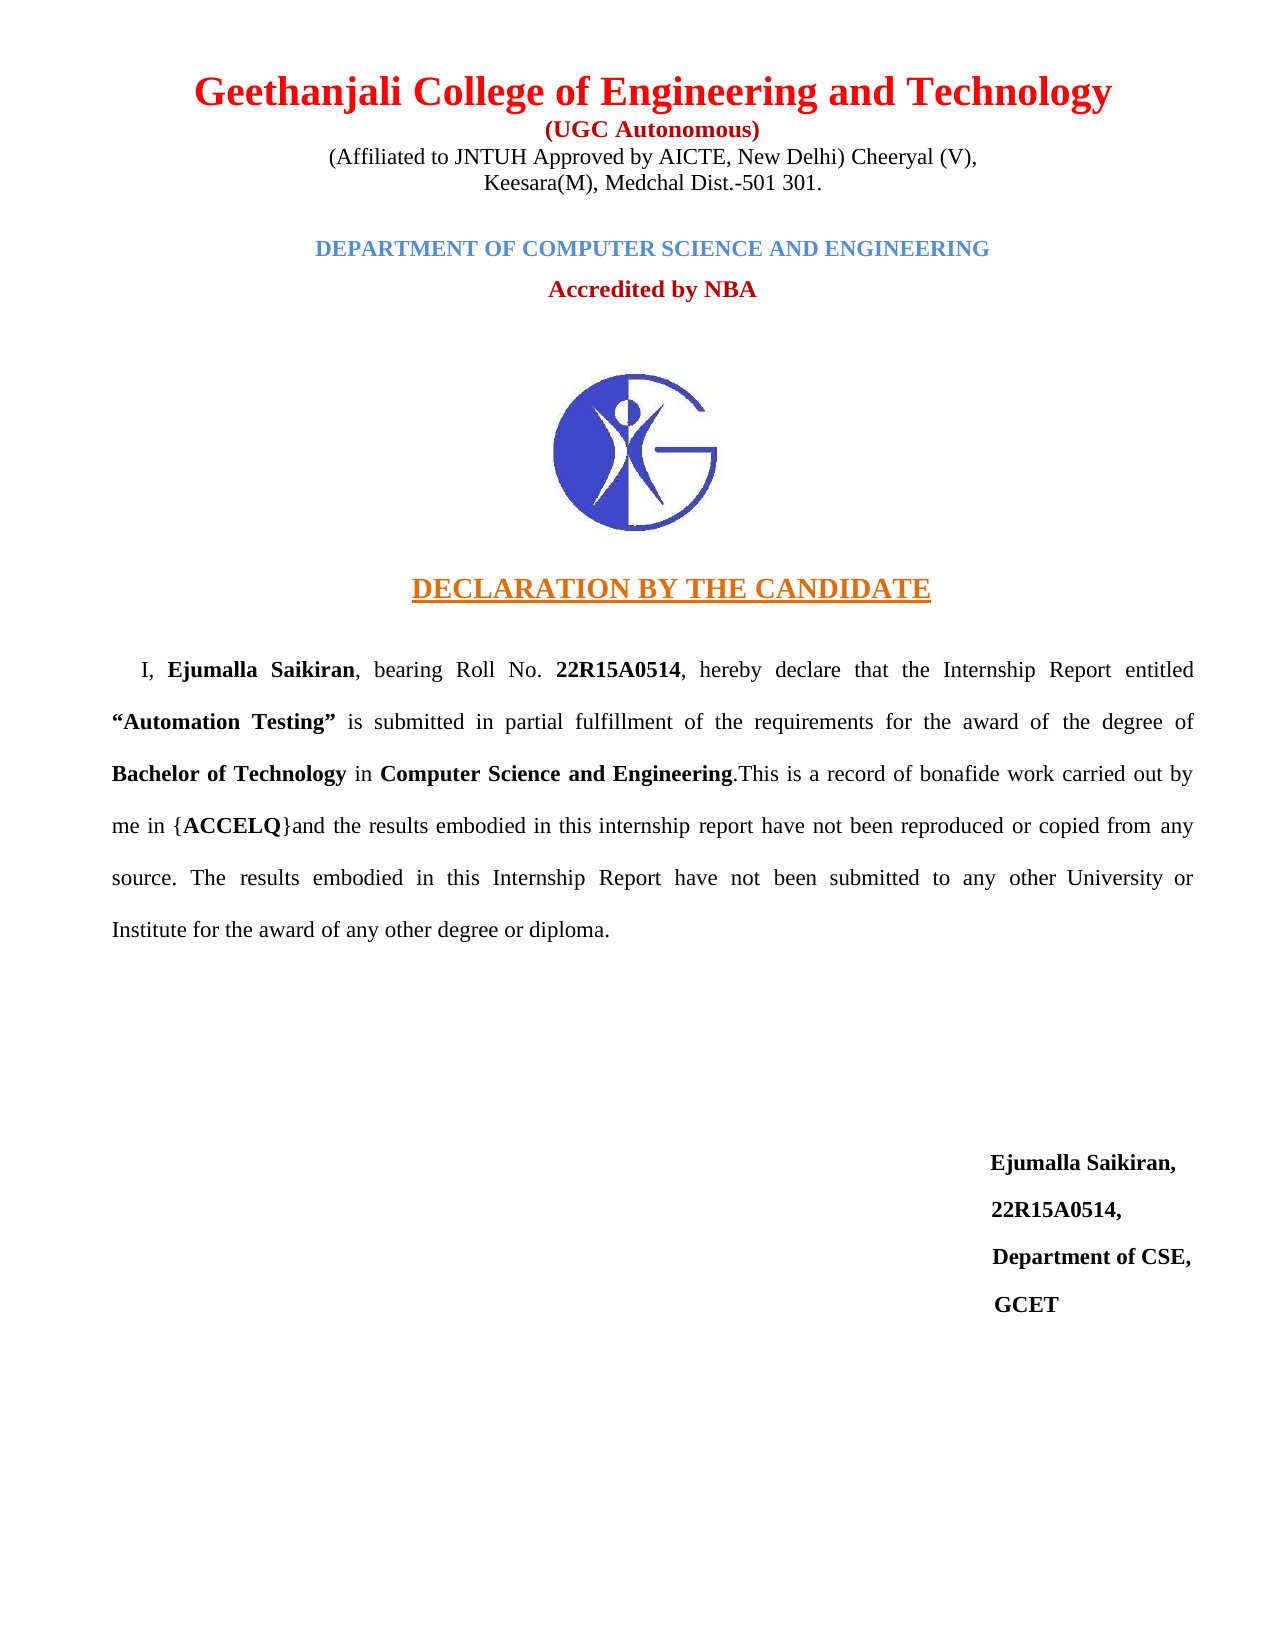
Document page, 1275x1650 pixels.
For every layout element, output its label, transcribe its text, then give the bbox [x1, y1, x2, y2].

subtitle (UGC Autonomous) [189, 115, 1115, 142]
text 22R15A0514, [539, 1196, 1216, 1223]
text DEPARTMENT OF COMPUTER SCIENCE AND ENGINEERING [189, 235, 1115, 262]
text Accredited by NBA [189, 276, 1115, 303]
subtitle Geethanjali College of Engineering and Technology [139, 66, 1167, 114]
text I, Ejumalla Saikiran, bearing Roll No. 22R15A0514, hereby declare that the Internship Report entitled “Automation Testing” is submitted in partial fulfillment of the requirements for the award of the degree of Bachelor of Technology in Computer Science and Engineering.This is a record of bonafide work carried out by me in {ACCELQ}and the results embodied in this internship report have not been reproduced or copied from any source. The results embodied in this Internship Report have not been submitted to any other University or Institute for the award of any other degree or diploma. [112, 656, 1194, 942]
text DECLARATION BY THE CANDIDATE [190, 571, 1153, 604]
picture [551, 363, 723, 539]
text GCET [89, 1291, 1216, 1317]
text Ejumalla Saikiran, [539, 1149, 1216, 1175]
text Department of CSE, [89, 1243, 1216, 1270]
text (Affiliated to JNTUH Approved by AICTE, New Delhi) Cheeryal (V), Keesara(M), Medchal Dist.-501 301. [326, 143, 979, 196]
